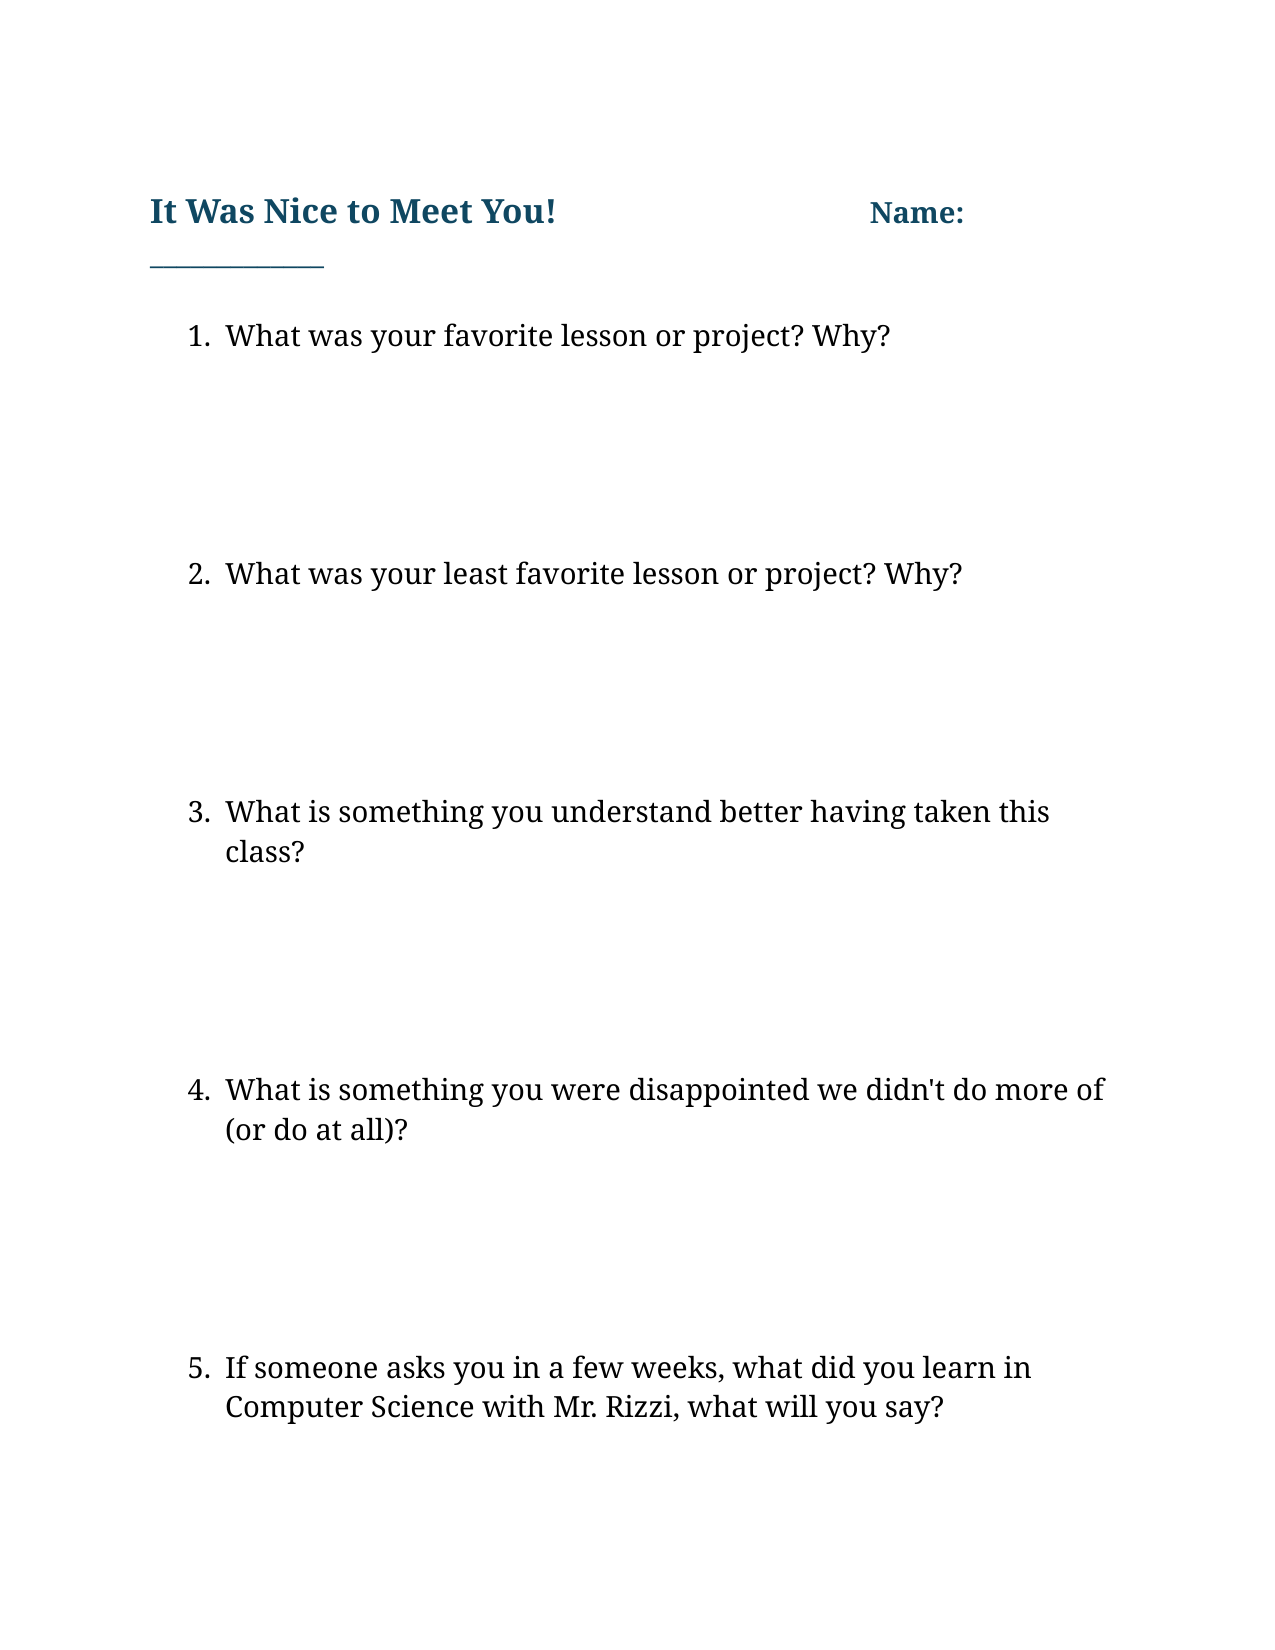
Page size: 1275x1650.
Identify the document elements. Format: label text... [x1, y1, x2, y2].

subtitle It Was Nice to Meet You! Name: _____________ [150, 187, 1125, 273]
list If someone asks you in a few weeks, what did you learn in Computer Science with Mr. Rizzi, what will you say? [187, 1347, 1125, 1426]
list What is something you understand better having taken this class? [187, 791, 1125, 871]
list What was your least favorite lesson or project? Why? [187, 553, 1125, 593]
list What was your favorite lesson or project? Why? [187, 315, 1125, 355]
list What is something you were disappointed we didn't do more of (or do at all)? [187, 1069, 1125, 1148]
